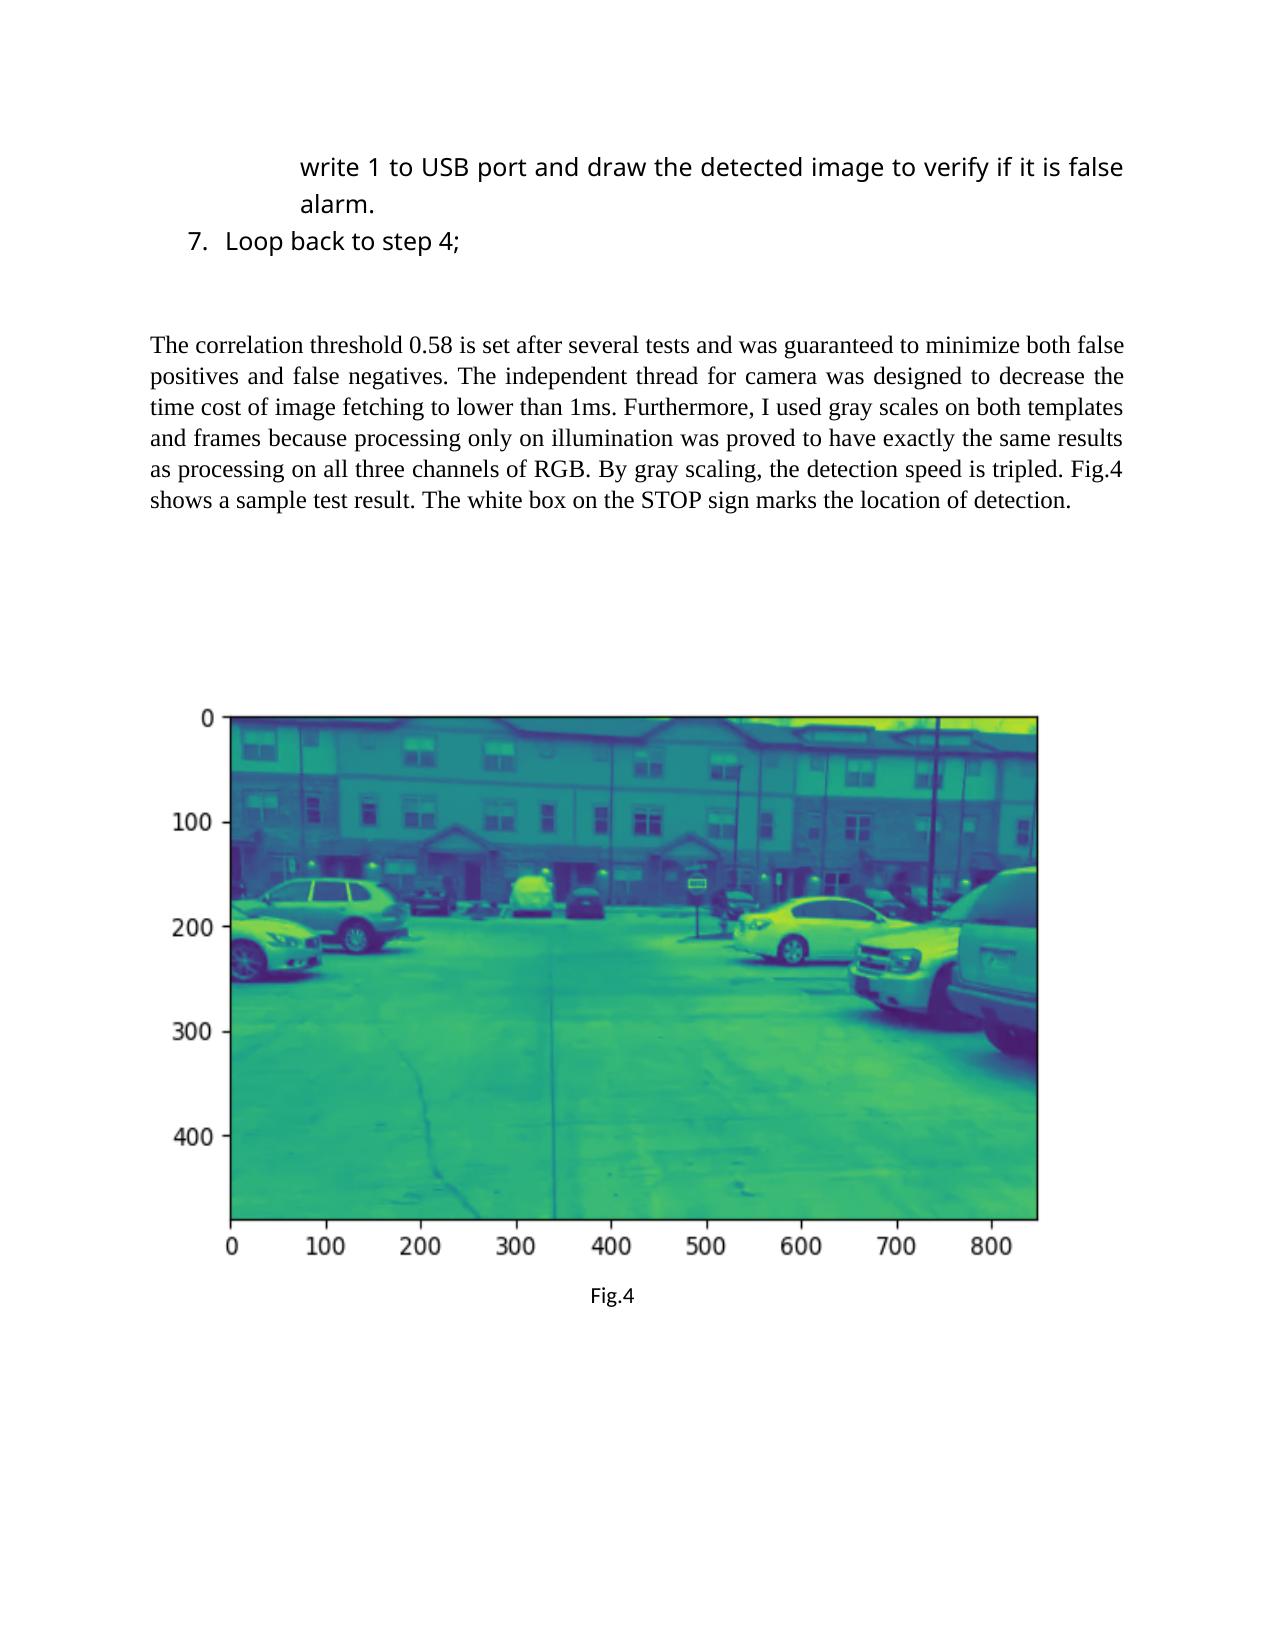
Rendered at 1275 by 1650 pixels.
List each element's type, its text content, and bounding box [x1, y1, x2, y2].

text The correlation threshold 0.58 is set after several tests and was guaranteed to minimize both false positives and false negatives. The independent thread for camera was designed to decrease the time cost of image fetching to lower than 1ms. Furthermore, I used gray scales on both templates and frames because processing only on illumination was proved to have exactly the same results as processing on all three channels of RGB. By gray scaling, the detection speed is tripled. Fig.4 shows a sample test result. The white box on the STOP sign marks the location of detection. [150, 330, 1125, 514]
picture [100, 534, 1141, 1393]
list Loop back to step 4; [187, 223, 1125, 258]
list write 1 to USB port and draw the detected image to verify if it is false alarm. [300, 150, 1125, 221]
